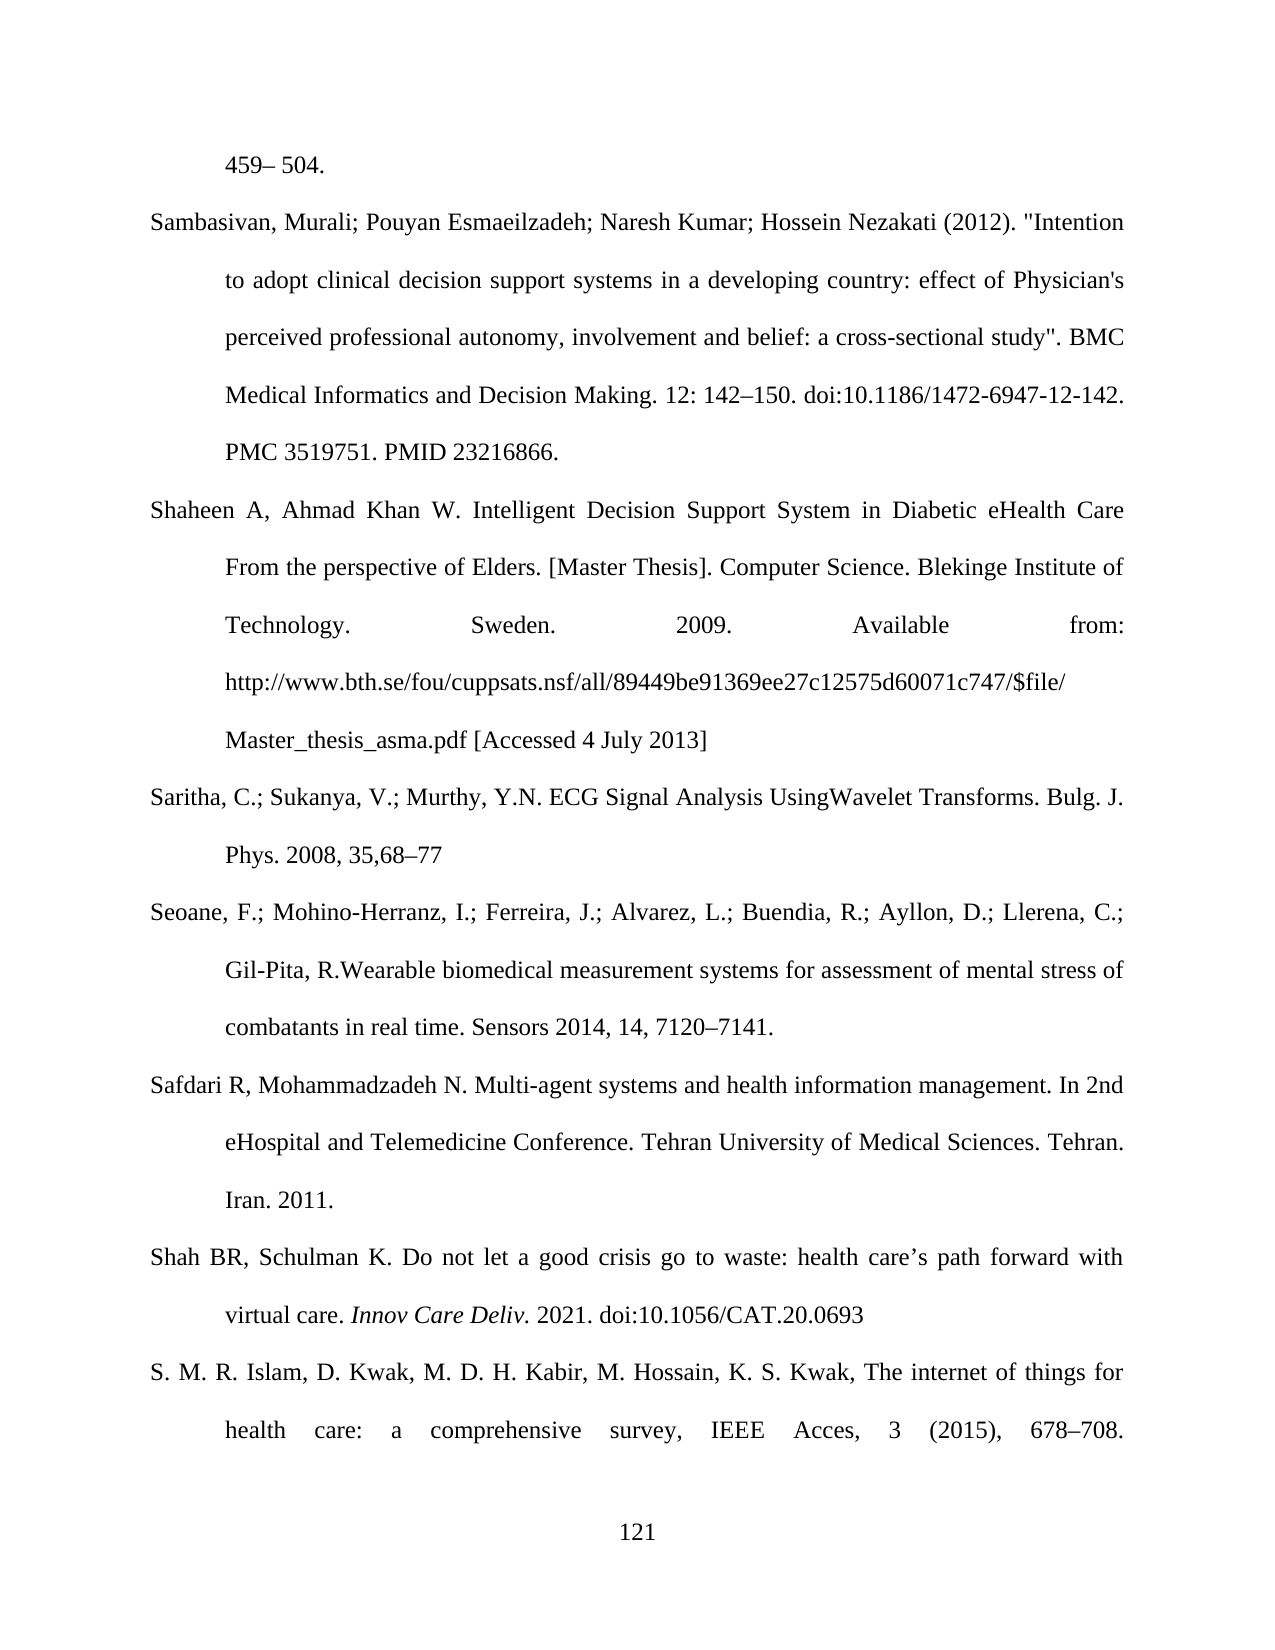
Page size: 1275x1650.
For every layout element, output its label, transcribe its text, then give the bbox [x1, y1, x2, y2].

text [150, 150, 1125, 179]
text Shah BR, Schulman K. Do not let a good crisis go to waste: health care’s path forward with virtual care. Innov Care Deliv. 2021. doi:10.1056/CAT.20.0693 [150, 1242, 1125, 1329]
text Shaheen A, Ahmad Khan W. Intelligent Decision Support System in Diabetic eHealth Care From the perspective of Elders. [Master Thesis]. Computer Science. Blekinge Institute of Technology. Sweden. 2009. Available from: http://www.bth.se/fou/cuppsats.nsf/all/89449be91369ee27c12575d60071c747/$file/Master_thesis_asma.pdf [Accessed 4 July 2013] [150, 495, 1125, 754]
text Sambasivan, Murali; Pouyan Esmaeilzadeh; Naresh Kumar; Hossein Nezakati (2012). "Intention to adopt clinical decision support systems in a developing country: effect of Physician's perceived professional autonomy, involvement and belief: a cross-sectional study". BMC Medical Informatics and Decision Making. 12: 142–150. doi:10.1186/1472-6947-12-142. PMC 3519751. PMID 23216866. [150, 207, 1125, 466]
text Seoane, F.; Mohino-Herranz, I.; Ferreira, J.; Alvarez, L.; Buendia, R.; Ayllon, D.; Llerena, C.; Gil-Pita, R.Wearable biomedical measurement systems for assessment of mental stress of combatants in real time. Sensors 2014, 14, 7120–7141. [150, 897, 1125, 1041]
text Saritha, C.; Sukanya, V.; Murthy, Y.N. ECG Signal Analysis UsingWavelet Transforms. Bulg. J. Phys. 2008, 35,68–77 [150, 782, 1125, 869]
text Safdari R, Mohammadzadeh N. Multi-agent systems and health information management. In 2nd eHospital and Telemedicine Conference. Tehran University of Medical Sciences. Tehran. Iran. 2011. [150, 1070, 1125, 1214]
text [150, 1357, 1125, 1444]
